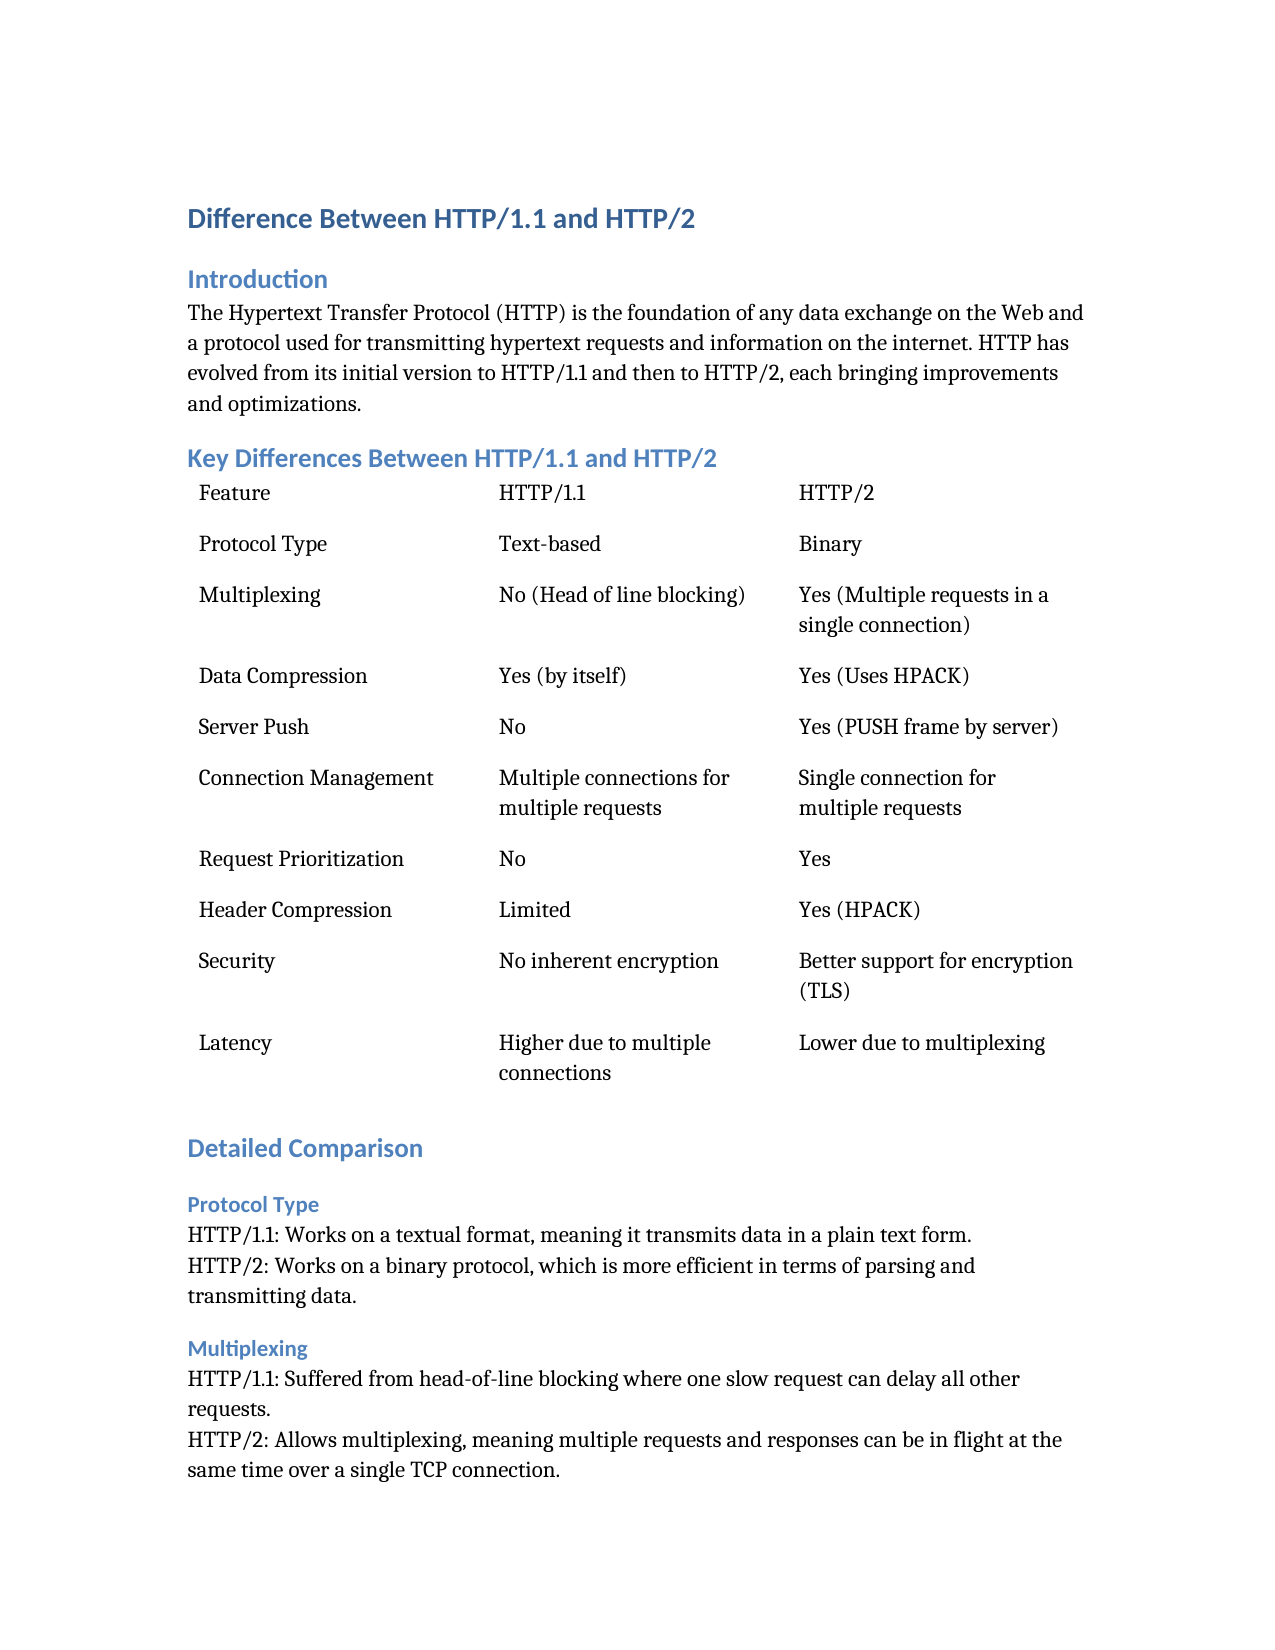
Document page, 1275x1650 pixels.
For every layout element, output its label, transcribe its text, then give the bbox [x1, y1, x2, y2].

table_cell Yes (PUSH frame by server) [788, 714, 1087, 765]
subtitle Introduction [187, 262, 1087, 295]
table_cell Yes (Uses HPACK) [788, 663, 1087, 714]
subtitle Detailed Comparison [187, 1131, 1087, 1164]
table_cell Yes (by itself) [488, 663, 787, 714]
text The Hypertext Transfer Protocol (HTTP) is the foundation of any data exchange on the Web and a protocol used for transmitting hypertext requests and information on the internet. HTTP has evolved from its initial version to HTTP/1.1 and then to HTTP/2, each bringing improvements and optimizations. [187, 300, 1087, 417]
table_cell Multiplexing [188, 581, 487, 663]
table_cell Single connection for multiple requests [788, 765, 1087, 846]
table_cell Security [188, 948, 487, 1029]
table_cell No inherent encryption [488, 948, 787, 1029]
table_cell Header Compression [188, 897, 487, 948]
table_cell Protocol Type [188, 530, 487, 581]
table_cell Data Compression [188, 663, 487, 714]
table_cell Limited [488, 897, 787, 948]
table_cell Yes [788, 846, 1087, 897]
table_cell Better support for encryption (TLS) [788, 948, 1087, 1029]
table_cell Text-based [488, 530, 787, 581]
table_cell Higher due to multiple connections [488, 1029, 787, 1111]
table_cell Yes (HPACK) [788, 897, 1087, 948]
text HTTP/1.1: Suffered from head-of-line blocking where one slow request can delay all other requests. HTTP/2: Allows multiplexing, meaning multiple requests and responses can be in flight at the same time over a single TCP connection. [187, 1366, 1087, 1483]
table_cell Request Prioritization [188, 846, 487, 897]
table_header HTTP/2 [788, 479, 1087, 530]
table_cell No [488, 846, 787, 897]
table_cell No (Head of line blocking) [488, 581, 787, 663]
subtitle Multiplexing [187, 1334, 1087, 1362]
subtitle Difference Between HTTP/1.1 and HTTP/2 [187, 200, 1087, 236]
table_cell Yes (Multiple requests in a single connection) [788, 581, 1087, 663]
text HTTP/1.1: Works on a textual format, meaning it transmits data in a plain text form. HTTP/2: Works on a binary protocol, which is more efficient in terms of parsing and transmitting data. [187, 1222, 1087, 1309]
table_cell Server Push [188, 714, 487, 765]
subtitle Protocol Type [187, 1190, 1087, 1218]
table_cell Latency [188, 1029, 487, 1111]
table_cell Multiple connections for multiple requests [488, 765, 787, 846]
table_cell Lower due to multiplexing [788, 1029, 1087, 1111]
table_cell No [488, 714, 787, 765]
table_cell Binary [788, 530, 1087, 581]
table_cell Connection Management [188, 765, 487, 846]
subtitle Key Differences Between HTTP/1.1 and HTTP/2 [187, 441, 1087, 474]
table_header Feature [188, 479, 487, 530]
table_header HTTP/1.1 [488, 479, 787, 530]
